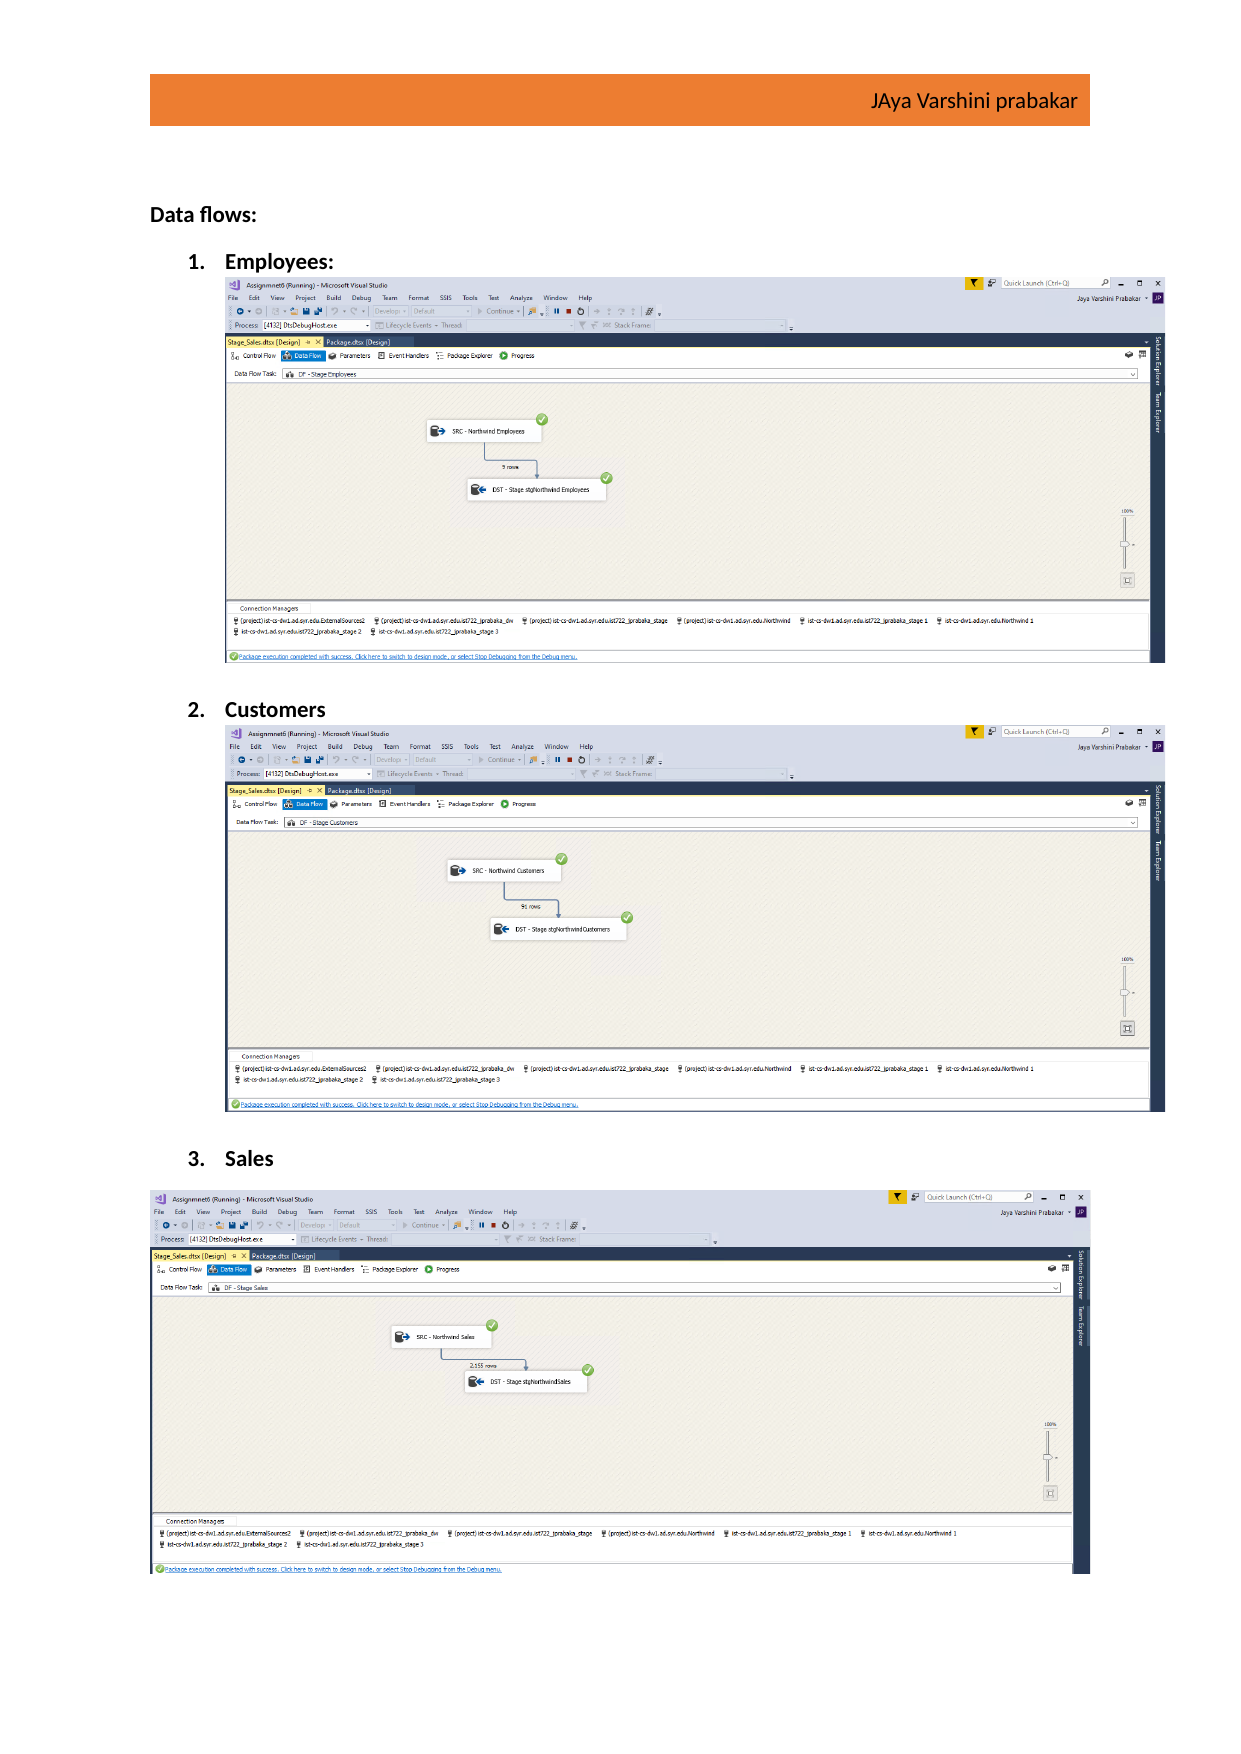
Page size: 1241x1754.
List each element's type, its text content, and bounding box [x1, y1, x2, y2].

list Employees: [187, 247, 1090, 276]
picture [225, 725, 1166, 1112]
list Sales [187, 1144, 1090, 1172]
text Data flows: [150, 201, 1090, 229]
picture [225, 277, 1166, 663]
list Customers [187, 695, 1090, 723]
picture [150, 1190, 1091, 1574]
